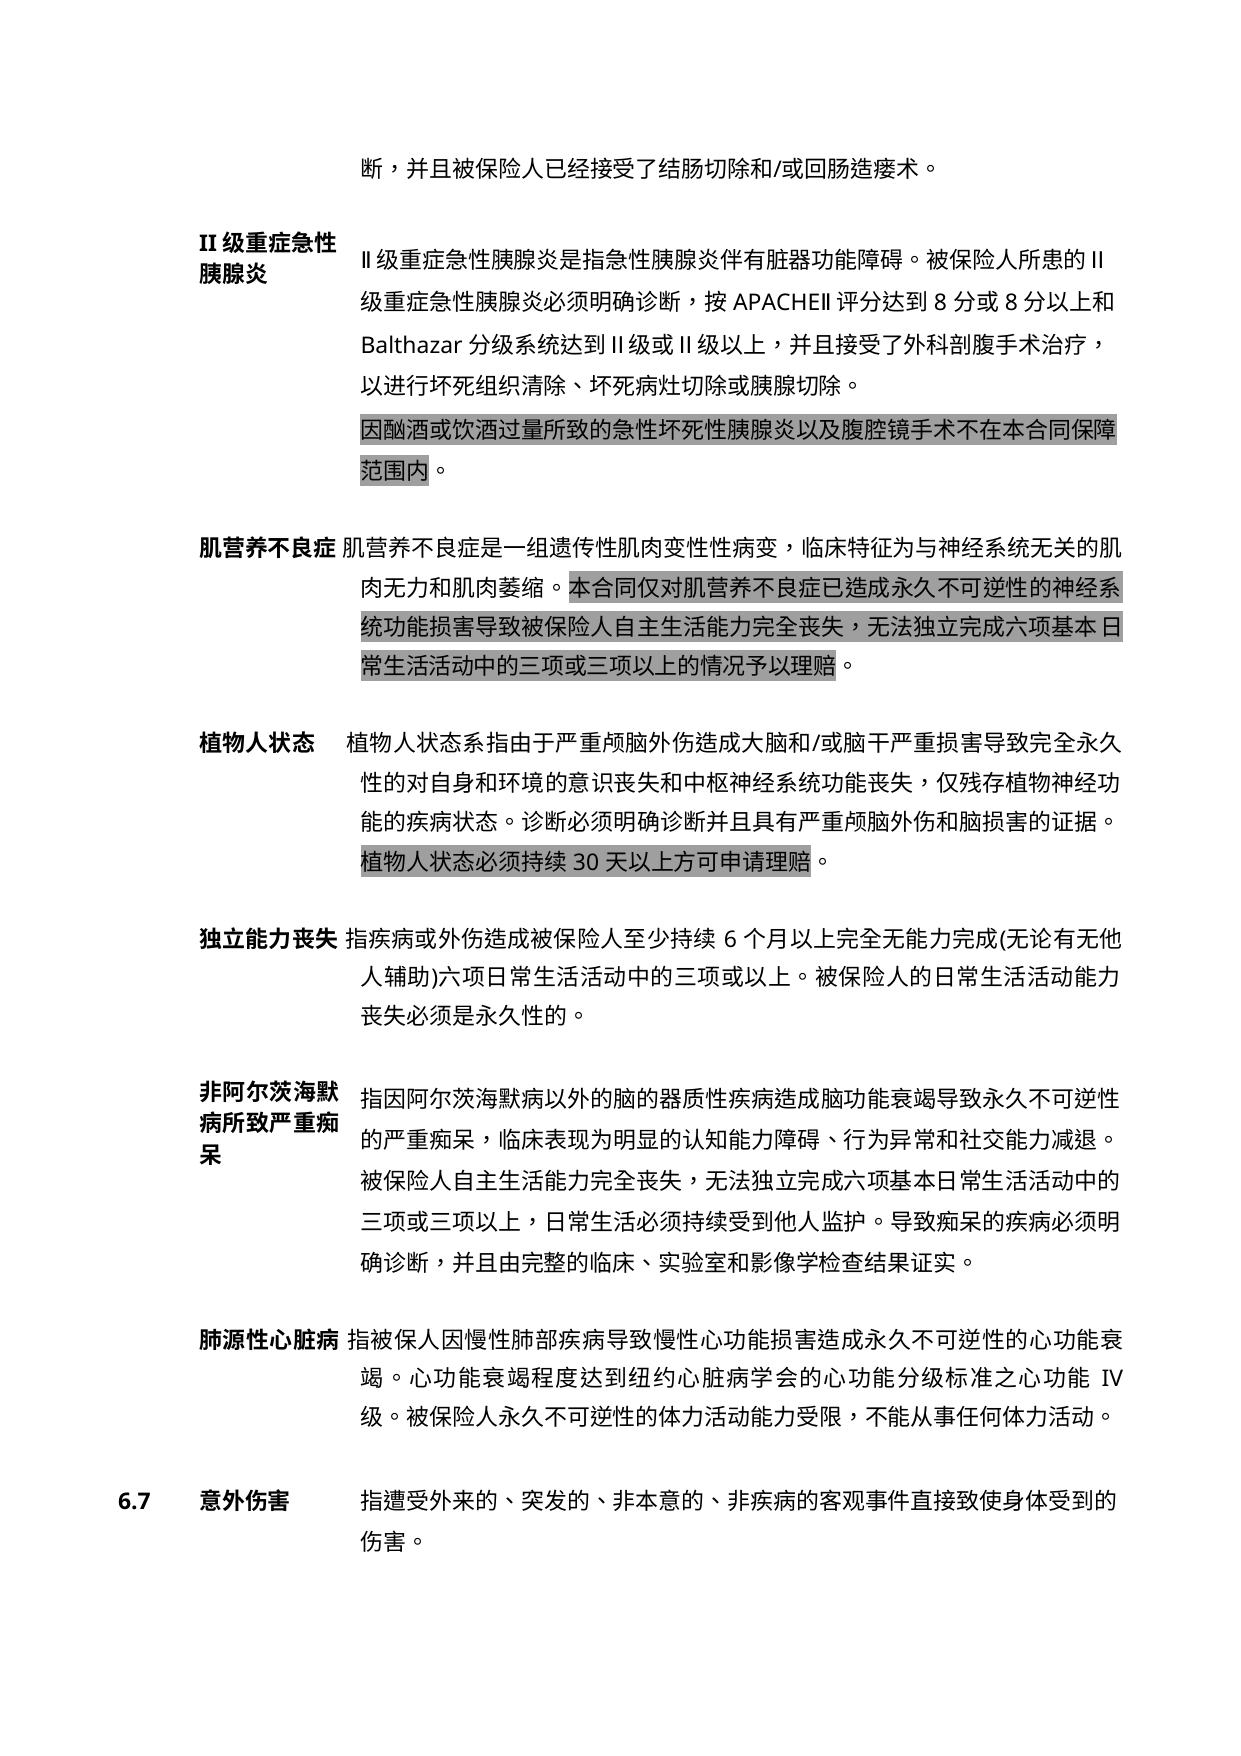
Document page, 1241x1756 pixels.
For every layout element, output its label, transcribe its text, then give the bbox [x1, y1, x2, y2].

text Balthazar 分级系统达到Ⅱ级或Ⅱ级以上，并且接受了外科剖腹手术治疗， 以进行坏死组织清除、坏死病灶切除或胰腺切除。 [360, 329, 1123, 402]
text Ⅱ级重症急性胰腺炎是指急性胰腺炎伴有脏器功能障碍。被保险人所患的Ⅱ 级重症急性胰腺炎必须明确诊断，按 APACHEⅡ评分达到 8 分或 8 分以上和 [360, 244, 1129, 317]
text 指因阿尔茨海默病以外的脑的器质性疾病造成脑功能衰竭导致永久不可逆性的严重痴呆，临床表现为明显的认知能力障碍、行为异常和社交能力减退。被保险人自主生活能力完全丧失，无法独立完成六项基本日常生活活动中的三项或三项以上，日常生活必须持续受到他人监护。导致痴呆的疾病必须明确诊断，并且由完整的临床、实验室和影像学检查结果证实。 [360, 1083, 1123, 1278]
subtitle 非阿尔茨海默病所致严重痴呆 [199, 1076, 340, 1170]
subtitle II 级重症急性胰腺炎 [199, 227, 340, 290]
list 意外伤害 指遭受外来的、突发的、非本意的、非疾病的客观事件直接致使身体受到的 伤害。 [118, 1485, 1122, 1557]
text 植物人状态 植物人状态系指由于严重颅脑外伤造成大脑和/或脑干严重损害导致完全永久性的对自身和环境的意识丧失和中枢神经系统功能丧失，仅残存植物神经功能的疾病状态。诊断必须明确诊断并且具有严重颅脑外伤和脑损害的证据。植物人状态必须持续 30 天以上方可申请理赔。 [199, 727, 1123, 877]
text 因酗酒或饮酒过量所致的急性坏死性胰腺炎以及腹腔镜手术不在本合同保障范围内。 [360, 414, 1123, 486]
text 肺源性心脏病 指被保人因慢性肺部疾病导致慢性心功能损害造成永久不可逆性的心功能衰竭。心功能衰竭程度达到纽约心脏病学会的心功能分级标准之心功能 IV 级。被保险人永久不可逆性的体力活动能力受限，不能从事任何体力活动。 [199, 1324, 1123, 1432]
text 断，并且被保险人已经接受了结肠切除和/或回肠造瘘术。 [361, 153, 1134, 184]
text 独立能力丧失 指疾病或外伤造成被保险人至少持续 6 个月以上完全无能力完成(无论有无他人辅助)六项日常生活活动中的三项或以上。被保险人的日常生活活动能力丧失必须是永久性的。 [199, 923, 1123, 1031]
text 肌营养不良症 肌营养不良症是一组遗传性肌肉变性性病变，临床特征为与神经系统无关的肌肉无力和肌肉萎缩。本合同仅对肌营养不良症已造成永久不可逆性的神经系统功能损害导致被保险人自主生活能力完全丧失，无法独立完成六项基本日常生活活动中的三项或三项以上的情况予以理赔。 [199, 532, 1123, 681]
